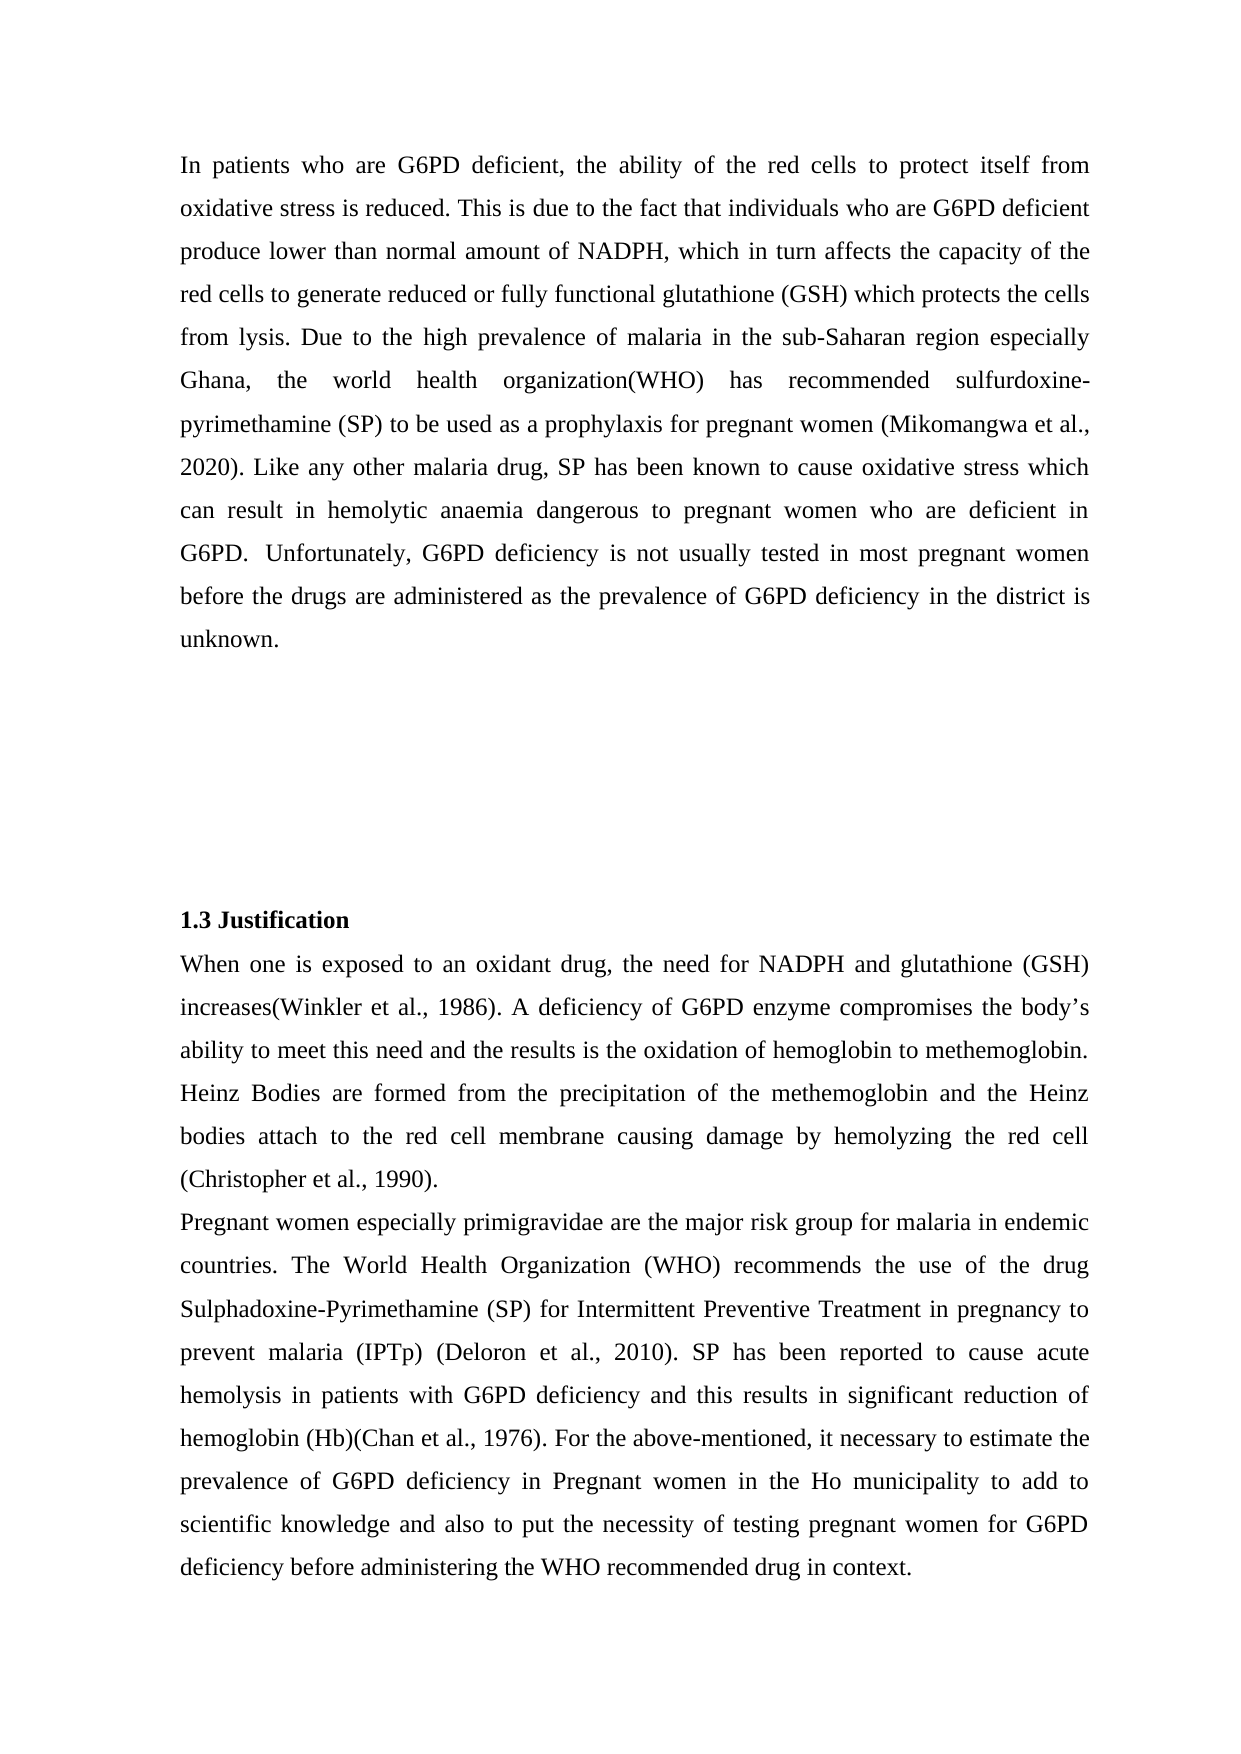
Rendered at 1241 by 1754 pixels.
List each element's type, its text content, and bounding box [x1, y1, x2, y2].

text When one is exposed to an oxidant drug, the need for NADPH and glutathione (GSH) increases(Winkler et al., 1986). A deficiency of G6PD enzyme compromises the body’s ability to meet this need and the results is the oxidation of hemoglobin to methemoglobin. Heinz Bodies are formed from the precipitation of the methemoglobin and the Heinz bodies attach to the red cell membrane causing damage by hemolyzing the red cell (Christopher et al., 1990). [180, 949, 1090, 1193]
subtitle 1.3 Justification [180, 906, 1090, 934]
text Pregnant women especially primigravidae are the major risk group for malaria in endemic countries. The World Health Organization (WHO) recommends the use of the drug Sulphadoxine-Pyrimethamine (SP) for Intermittent Preventive Treatment in pregnancy to prevent malaria (IPTp) (Deloron et al., 2010). SP has been reported to cause acute hemolysis in patients with G6PD deficiency and this results in significant reduction of hemoglobin (Hb)(Chan et al., 1976). For the above-mentioned, it necessary to estimate the prevalence of G6PD deficiency in Pregnant women in the Ho municipality to add to scientific knowledge and also to put the necessity of testing pregnant women for G6PD deficiency before administering the WHO recommended drug in context. [180, 1207, 1090, 1581]
text In patients who are G6PD deficient, the ability of the red cells to protect itself from oxidative stress is reduced. This is due to the fact that individuals who are G6PD deficient produce lower than normal amount of NADPH, which in turn affects the capacity of the red cells to generate reduced or fully functional glutathione (GSH) which protects the cells from lysis. Due to the high prevalence of malaria in the sub-Saharan region especially Ghana, the world health organization(WHO) has recommended sulfurdoxine-pyrimethamine (SP) to be used as a prophylaxis for pregnant women (Mikomangwa et al., 2020). Like any other malaria drug, SP has been known to cause oxidative stress which can result in hemolytic anaemia dangerous to pregnant women who are deficient in G6PD. Unfortunately, G6PD deficiency is not usually tested in most pregnant women before the drugs are administered as the prevalence of G6PD deficiency in the district is unknown. [180, 150, 1090, 653]
